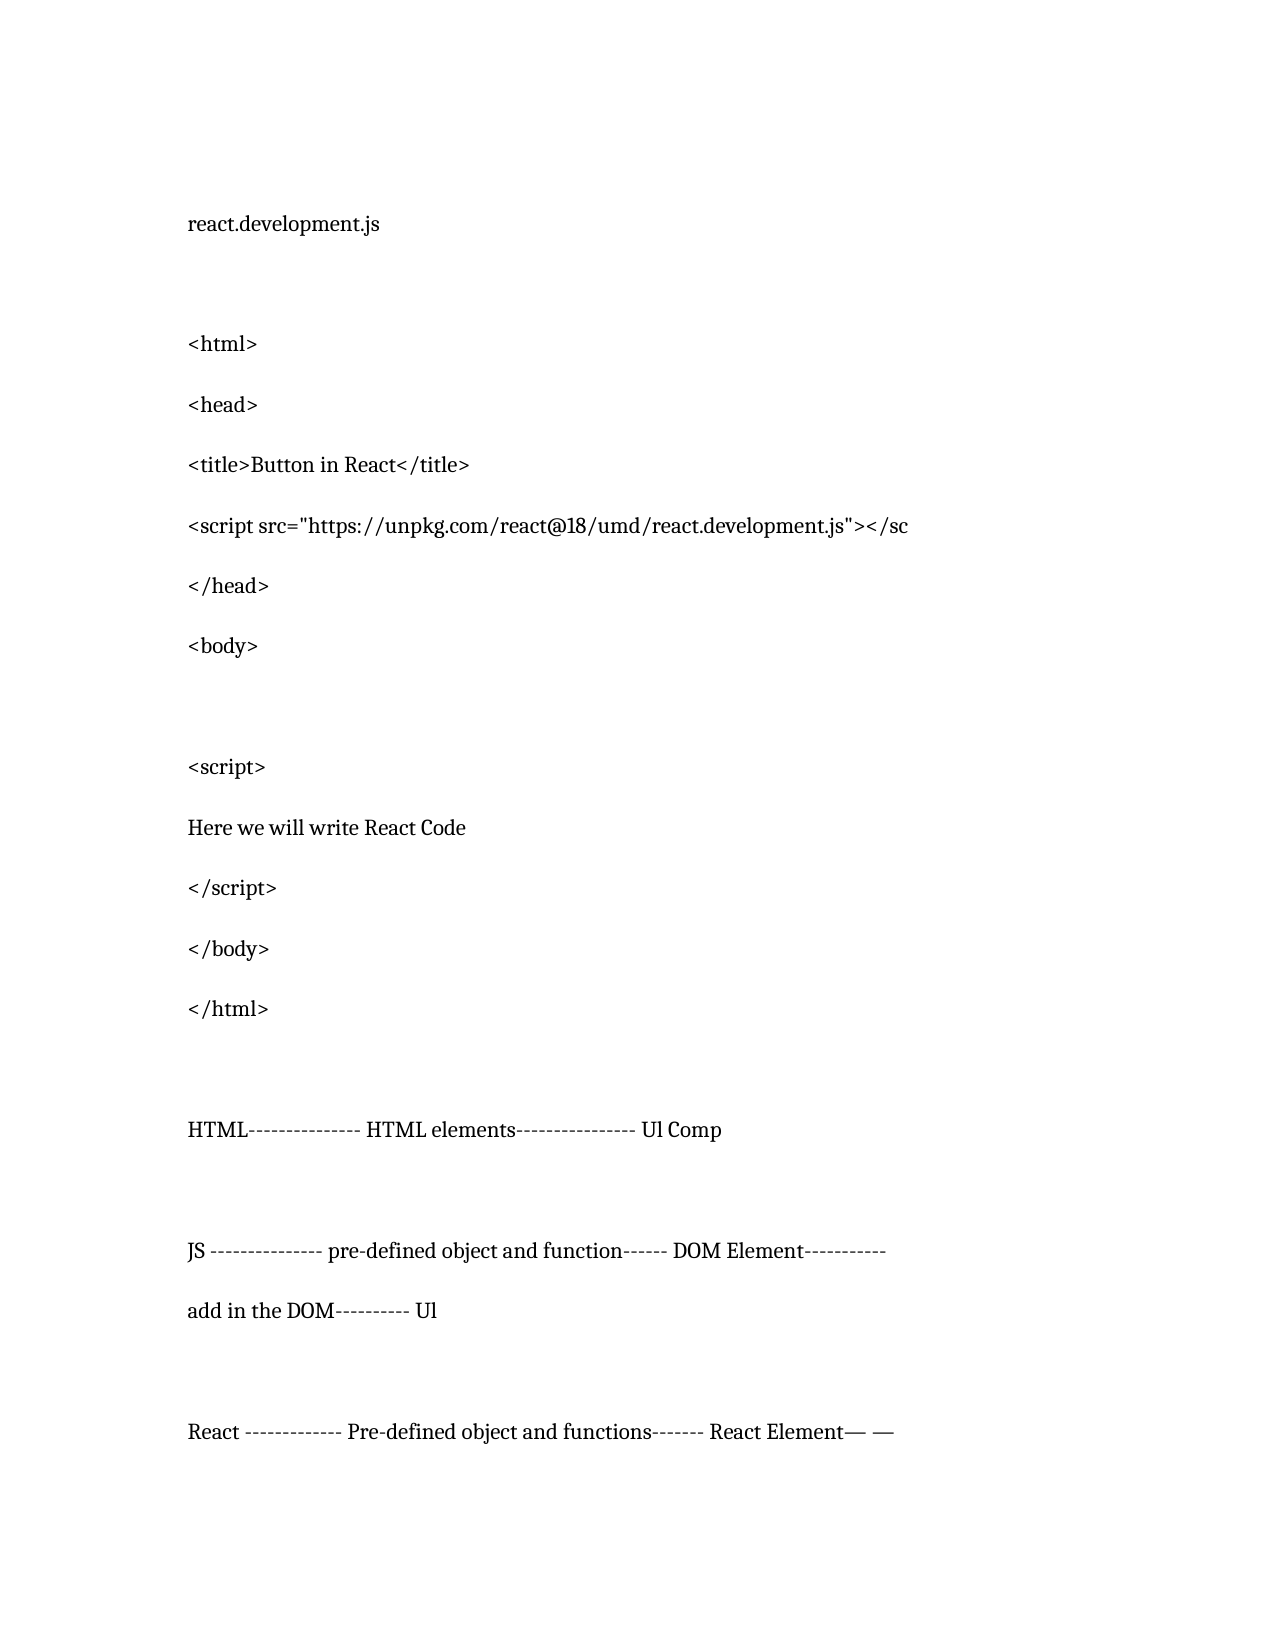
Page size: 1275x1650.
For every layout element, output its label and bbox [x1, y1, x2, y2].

text [187, 150, 1087, 1475]
